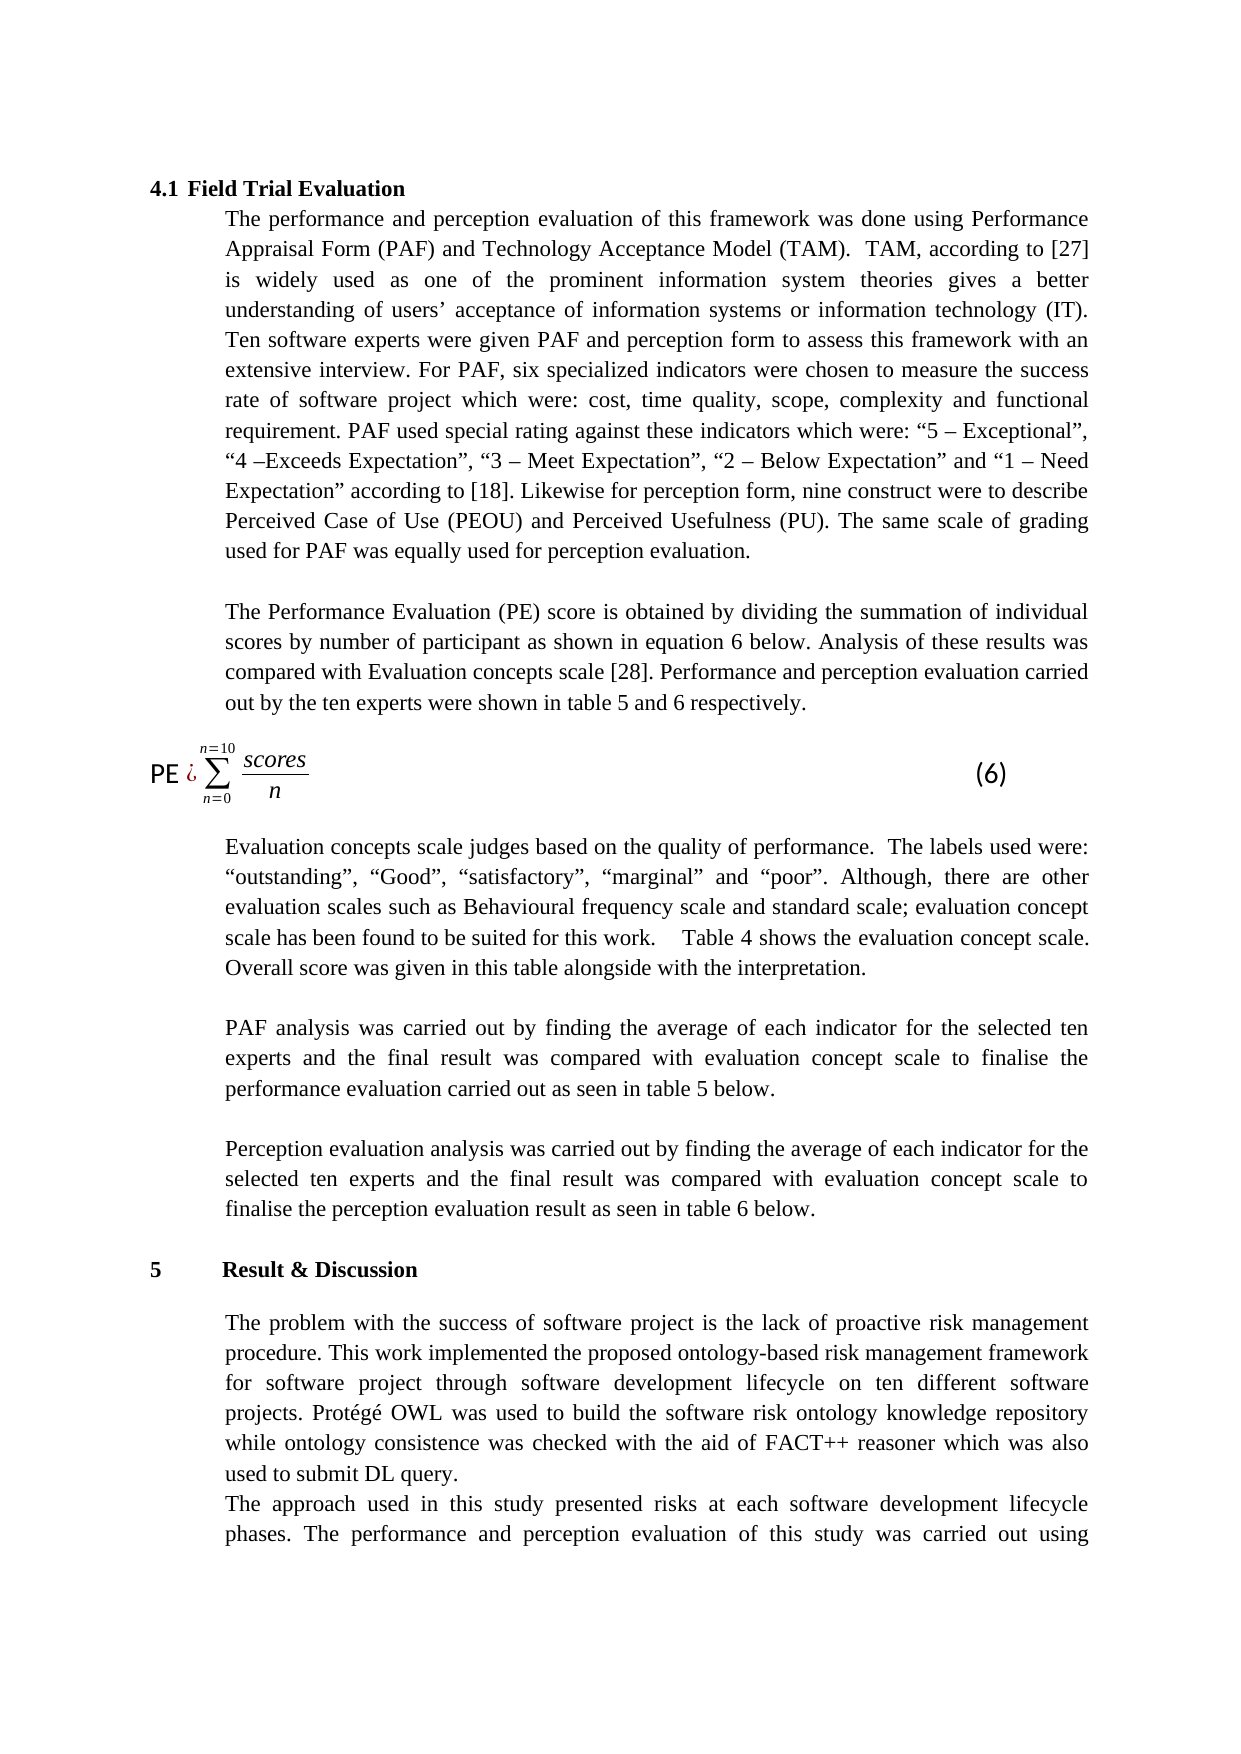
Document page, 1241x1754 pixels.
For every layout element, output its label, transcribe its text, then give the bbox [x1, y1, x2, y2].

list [225, 1490, 1090, 1546]
text Perception evaluation analysis was carried out by finding the average of each indicator for the selected ten experts and the final result was compared with evaluation concept scale to finalise the perception evaluation result as seen in table 6 below. [225, 1135, 1090, 1222]
text PE (6) [150, 739, 1090, 807]
text PAF analysis was carried out by finding the average of each indicator for the selected ten experts and the final result was compared with evaluation concept scale to finalise the performance evaluation carried out as seen in table 5 below. [225, 1014, 1090, 1101]
text Evaluation concepts scale judges based on the quality of performance. The labels used were: “outstanding”, “Good”, “satisfactory”, “marginal” and “poor”. Although, there are other evaluation scales such as Behavioural frequency scale and standard scale; evaluation concept scale has been found to be suited for this work. Table 4 shows the evaluation concept scale. Overall score was given in this table alongside with the interpretation. [225, 833, 1090, 980]
list Result & Discussion [150, 1256, 1090, 1282]
list Field Trial Evaluation [150, 175, 1090, 201]
list The performance and perception evaluation of this framework was done using Performance Appraisal Form (PAF) and Technology Acceptance Model (TAM). TAM, according to [27] is widely used as one of the prominent information system theories gives a better understanding of users’ acceptance of information systems or information technology (IT). Ten software experts were given PAF and perception form to assess this framework with an extensive interview. For PAF, six specialized indicators were chosen to measure the success rate of software project which were: cost, time quality, scope, complexity and functional requirement. PAF used special rating against these indicators which were: “5 – Exceptional”, “4 –Exceeds Expectation”, “3 – Meet Expectation”, “2 – Below Expectation” and “1 – Need Expectation” according to [18]. Likewise for perception form, nine construct were to describe Perceived Case of Use (PEOU) and Perceived Usefulness (PU). The same scale of grading used for PAF was equally used for perception evaluation. [225, 205, 1090, 564]
list The Performance Evaluation (PE) score is obtained by dividing the summation of individual scores by number of participant as shown in equation 6 below. Analysis of these results was compared with Evaluation concepts scale [28]. Performance and perception evaluation carried out by the ten experts were shown in table 5 and 6 respectively. [225, 598, 1090, 715]
list The problem with the success of software project is the lack of proactive risk management procedure. This work implemented the proposed ontology-based risk management framework for software project through software development lifecycle on ten different software projects. Protégé OWL was used to build the software risk ontology knowledge repository while ontology consistence was checked with the aid of FACT++ reasoner which was also used to submit DL query. [225, 1309, 1090, 1486]
